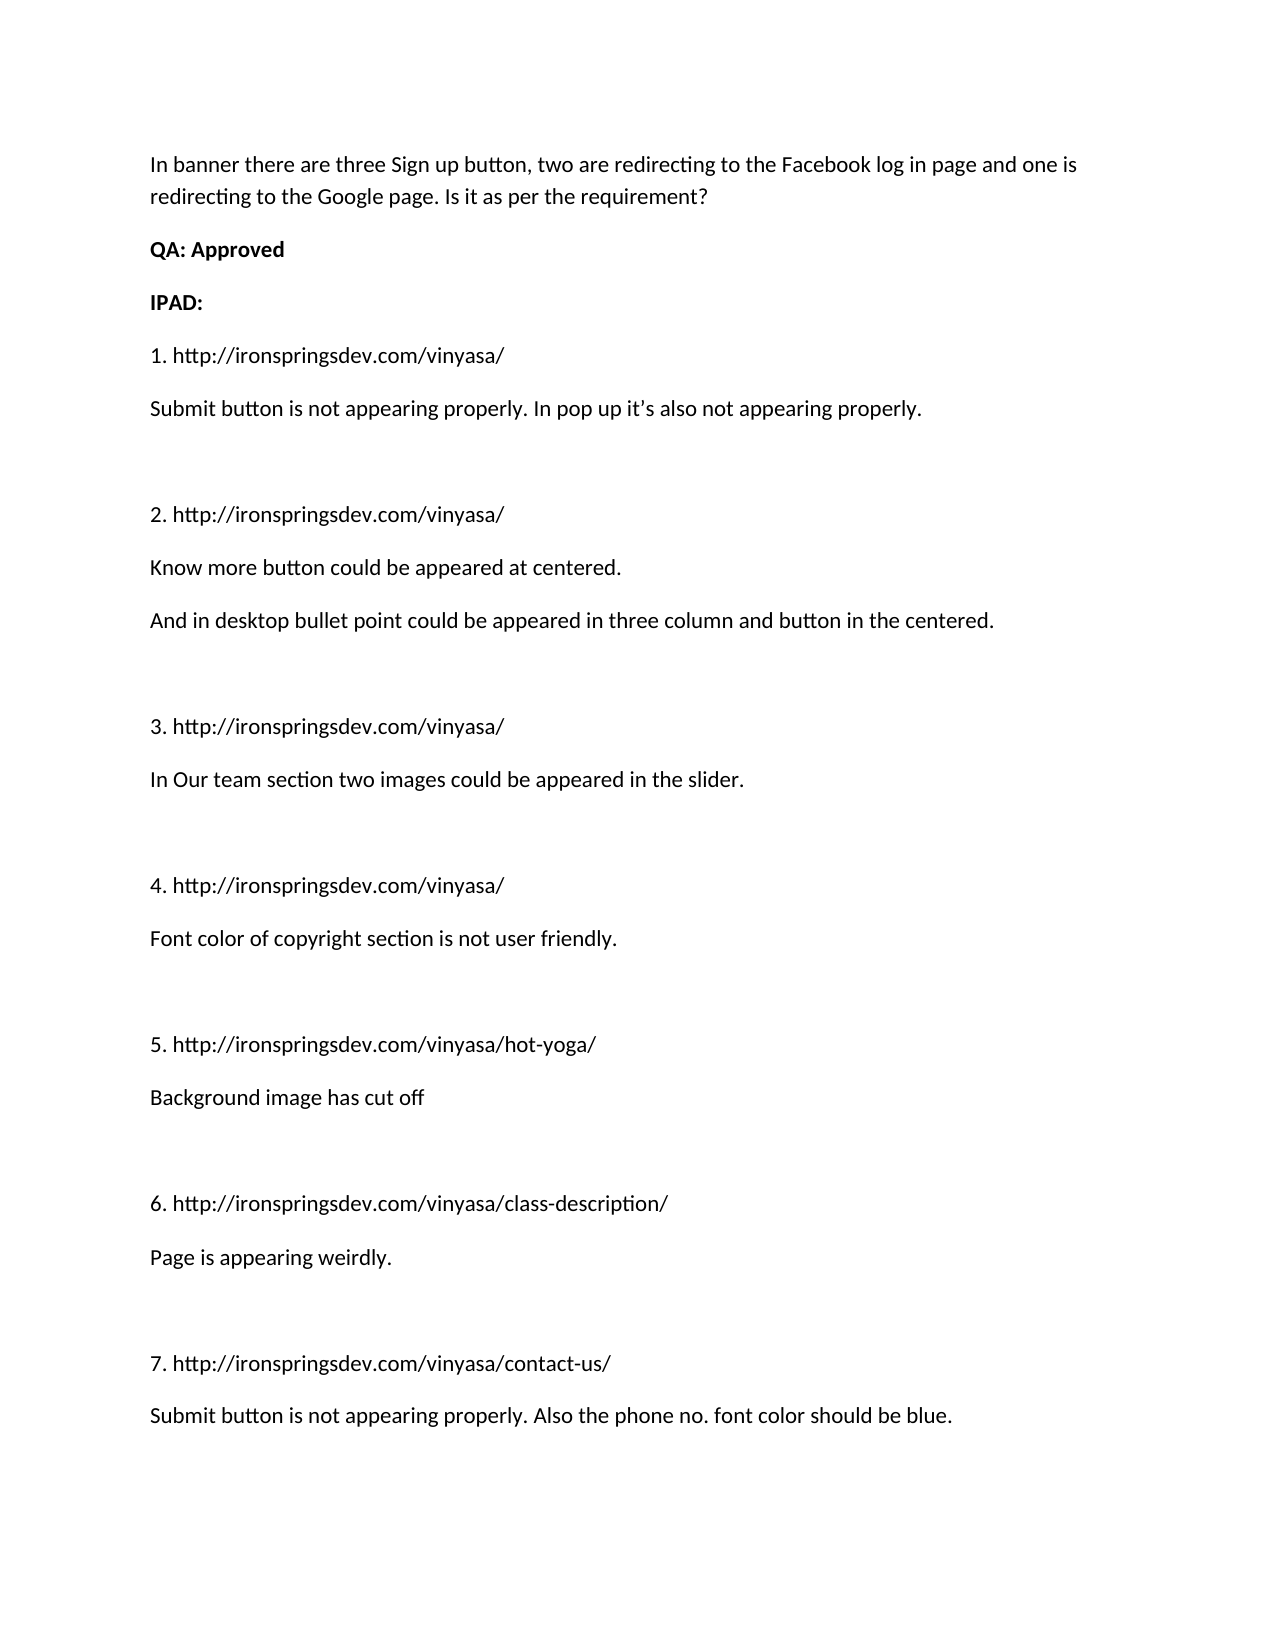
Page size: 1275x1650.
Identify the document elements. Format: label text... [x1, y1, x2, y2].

text Submit button is not appearing properly. In pop up it’s also not appearing properly. [150, 394, 1125, 422]
text Font color of copyright section is not user friendly. [150, 924, 1125, 952]
text Page is appearing weirdly. [150, 1243, 1125, 1271]
text QA: Approved [150, 235, 1125, 263]
text 3. http://ironspringsdev.com/vinyasa/ [150, 712, 1125, 740]
text In banner there are three Sign up button, two are redirecting to the Facebook log in page and one is redirecting to the Google page. Is it as per the requirement? [150, 150, 1125, 210]
text And in desktop bullet point could be appeared in three column and button in the centered. [150, 606, 1125, 634]
text Know more button could be appeared at centered. [150, 553, 1125, 581]
text 4. http://ironspringsdev.com/vinyasa/ [150, 871, 1125, 899]
text 2. http://ironspringsdev.com/vinyasa/ [150, 500, 1125, 528]
text 7. http://ironspringsdev.com/vinyasa/contact-us/ [150, 1349, 1125, 1377]
text Submit button is not appearing properly. Also the phone no. font color should be blue. [150, 1402, 1125, 1430]
text Background image has cut off [150, 1083, 1125, 1112]
text 5. http://ironspringsdev.com/vinyasa/hot-yoga/ [150, 1031, 1125, 1058]
text In Our team section two images could be appeared in the slider. [150, 765, 1125, 793]
text 6. http://ironspringsdev.com/vinyasa/class-description/ [150, 1189, 1125, 1218]
text IPAD: [150, 288, 1125, 316]
text 1. http://ironspringsdev.com/vinyasa/ [150, 341, 1125, 369]
